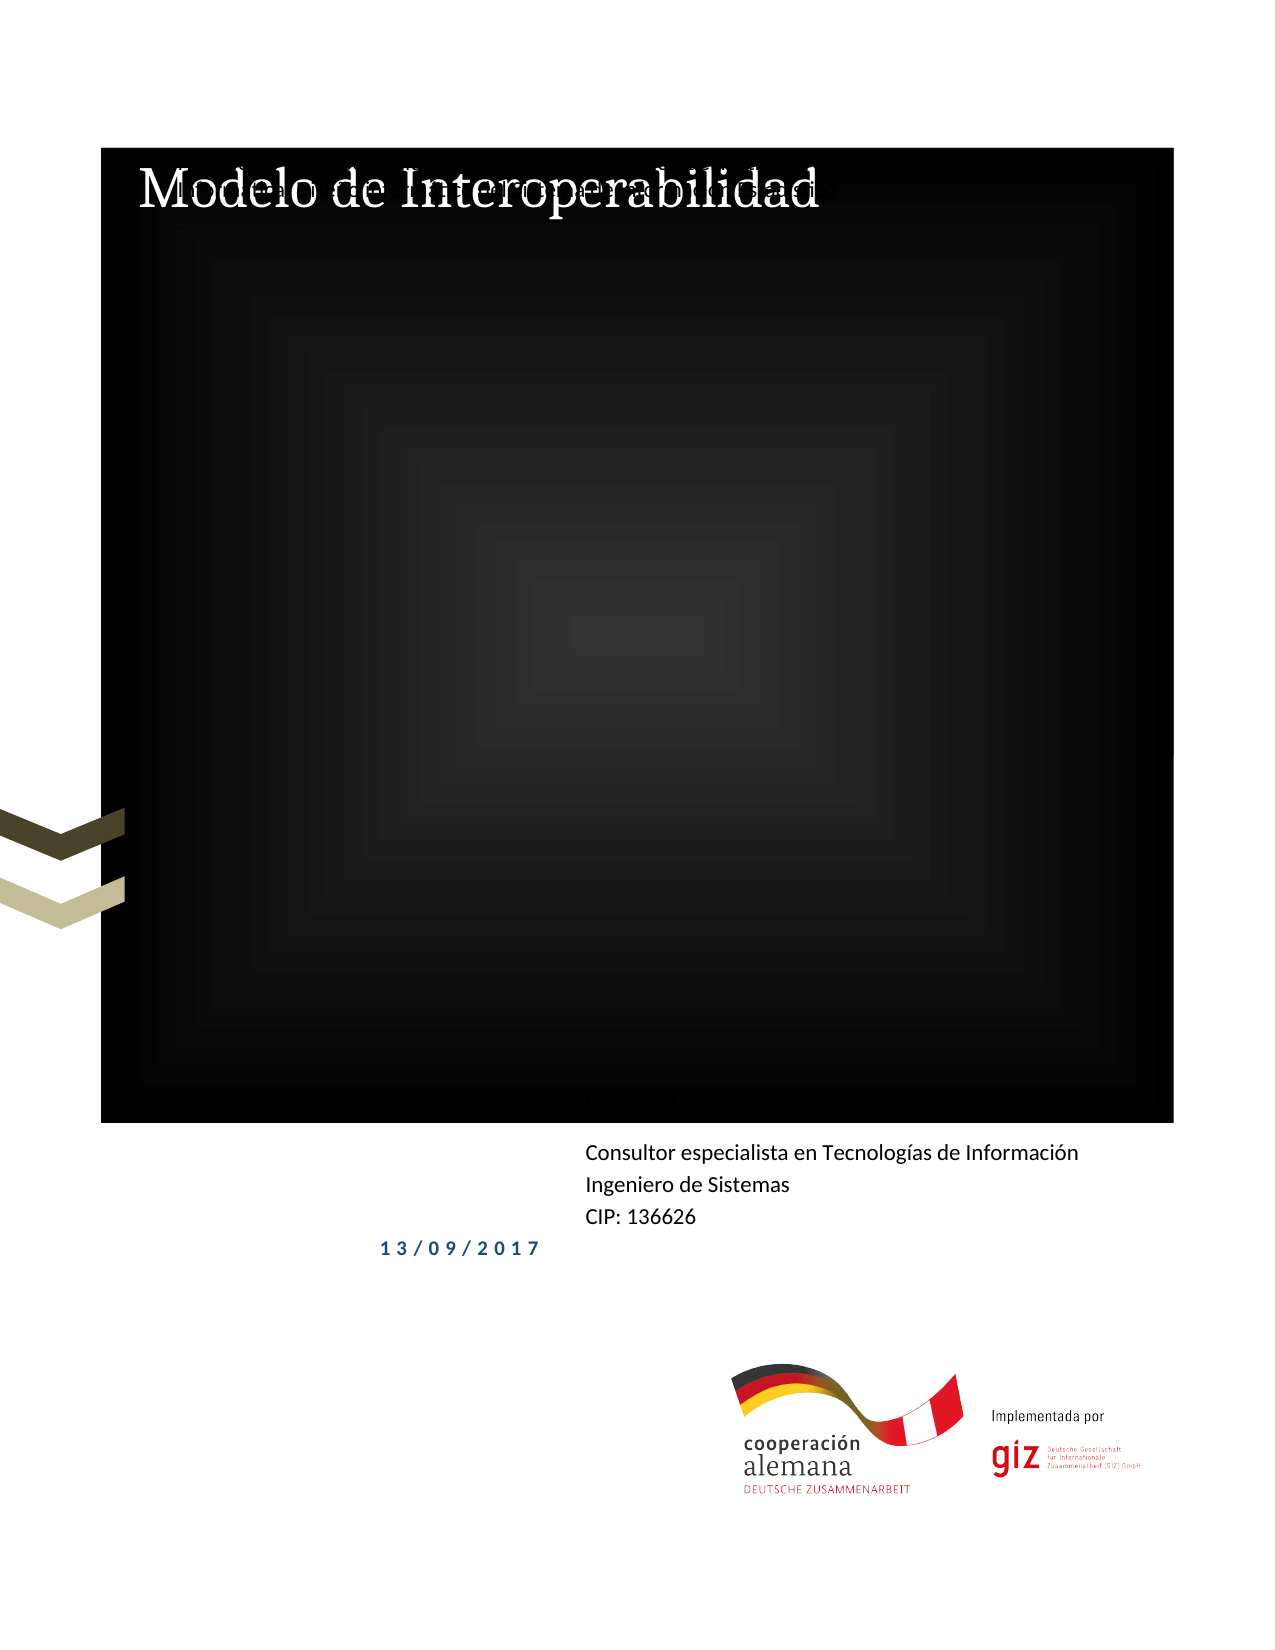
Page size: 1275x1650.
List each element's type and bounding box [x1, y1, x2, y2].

picture [723, 1361, 1146, 1502]
